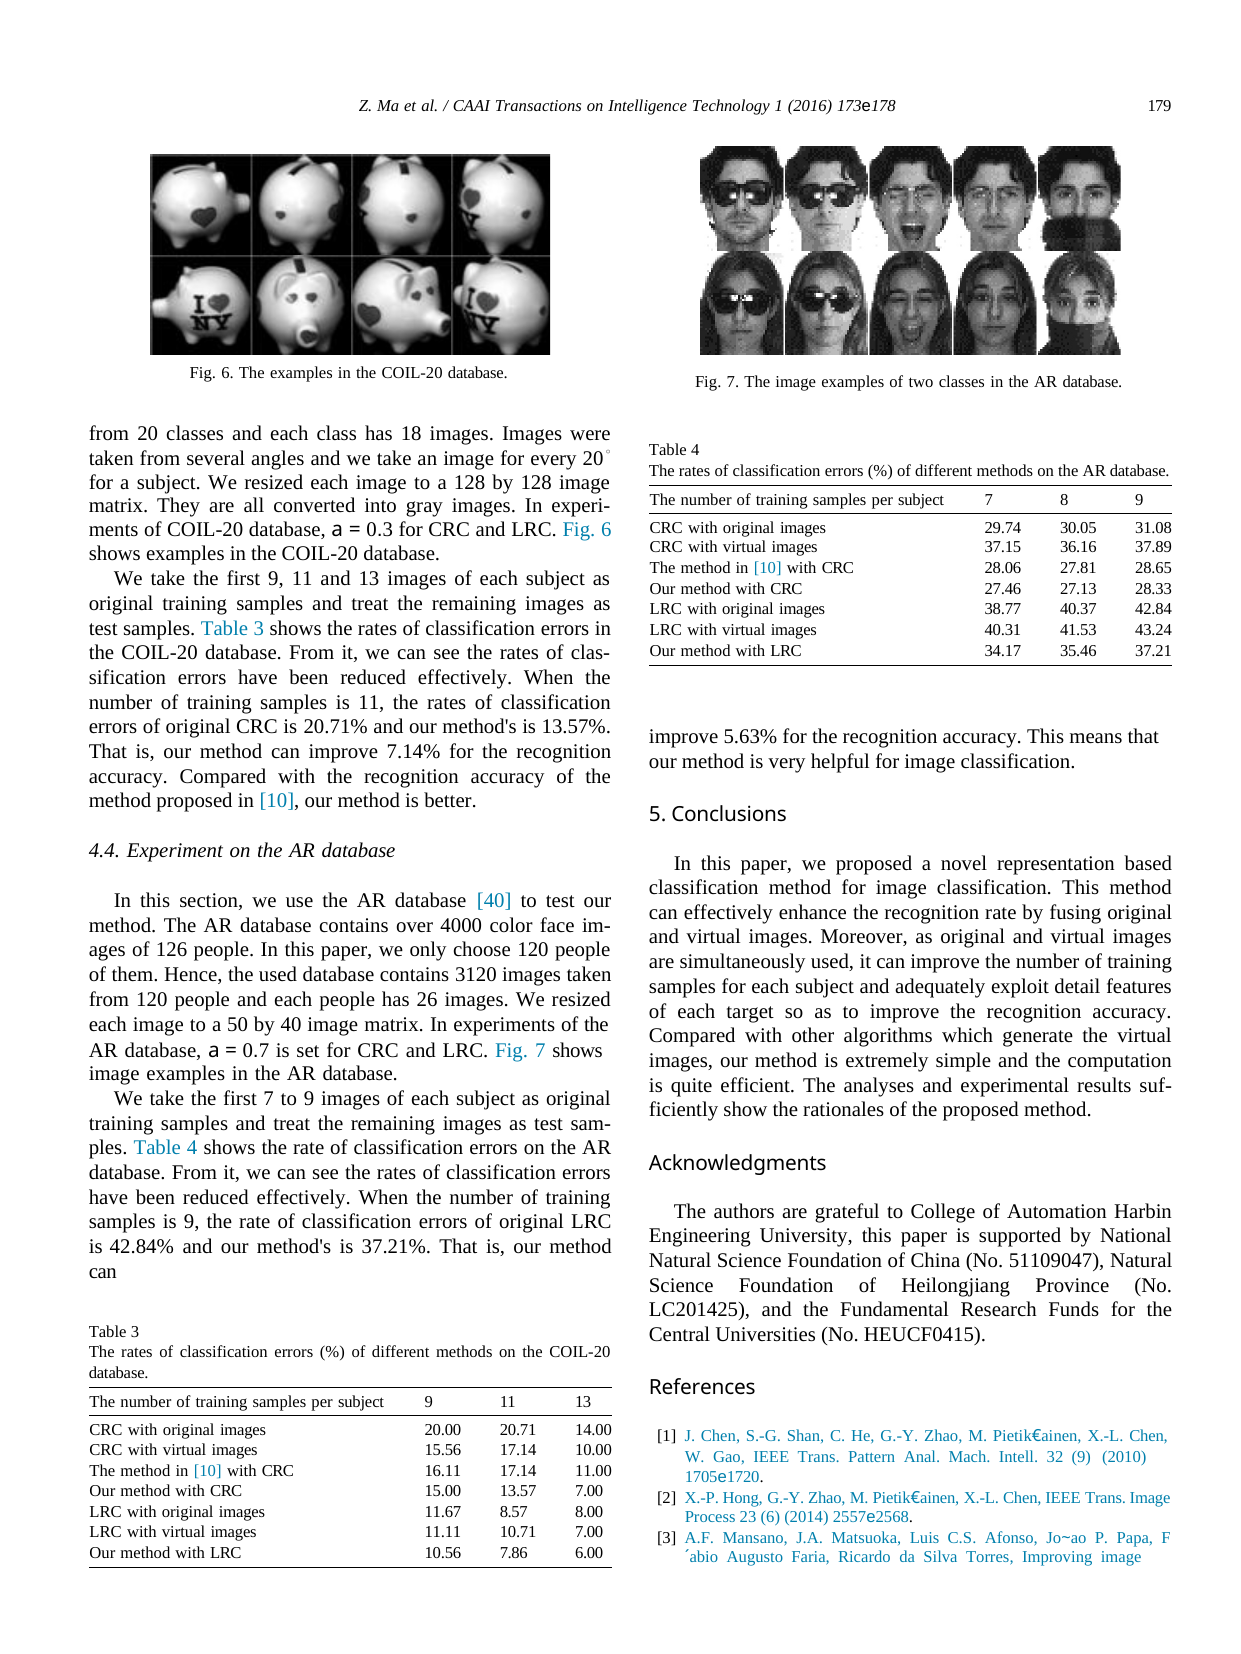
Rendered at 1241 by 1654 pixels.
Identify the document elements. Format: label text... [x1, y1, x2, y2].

picture [484, 895, 490, 902]
table_cell LRC with original images [649, 600, 965, 621]
table_cell Our method with LRC [89, 1544, 405, 1567]
table_cell Our method with CRC [649, 579, 965, 600]
picture [505, 893, 509, 910]
picture [150, 154, 550, 355]
text References [649, 1372, 1184, 1401]
text Fig. 6. The examples in the COIL-20 database. [189, 363, 554, 382]
table_cell 16.11 [405, 1461, 481, 1482]
table_cell CRC with virtual images [649, 538, 965, 558]
table_cell 42.84 [1116, 600, 1172, 621]
table_cell 11.67 [405, 1502, 481, 1523]
table_cell 43.24 [1116, 621, 1172, 641]
table_cell 35.46 [1041, 641, 1116, 664]
text Acknowledgments [649, 1148, 1184, 1176]
list J. Chen, S.-G. Shan, C. He, G.-Y. Zhao, M. Pietik€ainen, X.-L. Chen, [657, 1424, 1184, 1446]
list A.F. Mansano, J.A. Matsuoka, Luis C.S. Afonso, Jo~ao P. Papa, F´abio Augusto Faria, Ricardo da Silva Torres, Improving image [657, 1528, 1172, 1568]
table_cell 37.21 [1116, 641, 1172, 664]
table_cell 8.57 [481, 1502, 556, 1523]
picture [791, 1551, 800, 1560]
picture [767, 1535, 772, 1543]
table_cell 27.81 [1041, 559, 1116, 579]
text We take the first 9, 11 and 13 images of each subject as original training samples and treat the remaining images as test samples. Table 3 shows the rates of classification errors in the COIL-20 database. From it, we can see the rates of clas- sification errors have been reduced effectively. When the number of training samples is 11, the rates of classification errors of original CRC is 20.71% and our method's is 13.57%. That is, our method can improve 7.14% for the recognition accuracy. Compared with the recognition accuracy of the method proposed in [10], our method is better. [88, 566, 612, 812]
text In this section, we use the AR database [40] to test our method. The AR database contains over 4000 color face im- ages of 126 people. In this paper, we only choose 120 people of them. Hence, the used database contains 3120 images taken from 120 people and each people has 26 images. We resized each image to a 50 by 40 image matrix. In experiments of the [88, 888, 612, 1036]
picture [858, 1511, 865, 1522]
table_cell 13.57 [481, 1482, 556, 1502]
picture [801, 1554, 807, 1562]
picture [1142, 1535, 1148, 1543]
table_cell 10.71 [481, 1523, 556, 1544]
list Experiment on the AR database [88, 838, 612, 862]
table_cell Our method with CRC [89, 1482, 405, 1502]
table_cell 6.00 [556, 1544, 612, 1567]
table_header 13 [556, 1388, 612, 1415]
picture [1133, 1535, 1138, 1547]
picture [478, 895, 482, 910]
table_cell 17.14 [481, 1461, 556, 1482]
table_cell LRC with original images [89, 1502, 405, 1523]
picture [770, 1498, 779, 1503]
text We take the first 7 to 9 images of each subject as original training samples and treat the remaining images as test sam- ples. Table 4 shows the rate of classification errors on the AR database. From it, we can see the rates of classification errors have been reduced effectively. When the number of training samples is 9, the rate of classification errors of original LRC is 42.84% and our method's is 37.21%. That is, our method can [88, 1086, 612, 1283]
table_cell 10.00 [556, 1440, 612, 1461]
table_cell 31.08 [1116, 514, 1172, 538]
picture [735, 1471, 742, 1482]
table_header 8 [1041, 486, 1116, 513]
table_cell 40.31 [965, 621, 1041, 641]
table_cell 17.14 [481, 1440, 556, 1461]
table_cell 11.11 [405, 1523, 481, 1544]
text In this paper, we proposed a novel representation based classification method for image classification. This method can effectively enhance the recognition rate by fusing original and virtual images. Moreover, as original and virtual images are simultaneously used, it can improve the number of training samples for each subject and adequately exploit detail features of each target so as to improve the recognition accuracy. Compared with other algorithms which generate the virtual images, our method is extremely simple and the computation is quite efficient. The analyses and experimental results suf- ficiently show the rationales of the proposed method. [649, 850, 1172, 1121]
text The rates of classification errors (%) of different methods on the AR database. [649, 460, 1184, 479]
table_cell 27.13 [1041, 579, 1116, 600]
table_cell The method in [10] with CRC [89, 1461, 405, 1482]
picture [538, 1046, 544, 1057]
picture [1046, 1492, 1052, 1503]
table_cell 38.77 [965, 600, 1041, 621]
text The authors are grateful to College of Automation Harbin Engineering University, this paper is supported by National Natural Science Foundation of China (No. 51109047), Natural Science Foundation of Heilongjiang Province (No. LC201425), and the Fundamental Research Funds for the Central Universities (No. HEUCF0415). [649, 1198, 1172, 1346]
table_cell CRC with original images [89, 1416, 405, 1440]
table_cell 36.16 [1041, 538, 1116, 558]
picture [1135, 1495, 1140, 1503]
table_cell 20.71 [481, 1416, 556, 1440]
picture [904, 1452, 910, 1462]
picture [686, 1533, 691, 1541]
picture [693, 1471, 700, 1482]
table_cell 34.17 [965, 641, 1041, 664]
table_cell 27.46 [965, 579, 1041, 600]
table_header The number of training samples per subject [89, 1388, 405, 1415]
table_cell LRC with virtual images [649, 621, 965, 641]
picture [796, 1429, 801, 1441]
picture [690, 1554, 696, 1562]
list Conclusions [649, 799, 1184, 828]
picture [947, 1495, 952, 1503]
picture [908, 1554, 914, 1562]
picture [808, 1554, 813, 1562]
table_cell CRC with virtual images [89, 1440, 405, 1461]
picture [943, 1433, 949, 1441]
table_cell 37.15 [965, 538, 1041, 558]
text from 20 classes and each class has 18 images. Images were taken from several angles and we take an image for every 20◦ for a subject. We resized each image to a 128 by 128 image matrix. They are all converted into gray images. In experi- ments of COIL-20 database, a = 0.3 for CRC and LRC. Fig. 6 shows examples in the COIL-20 database. [88, 423, 612, 565]
picture [200, 621, 206, 633]
table_cell 7.00 [556, 1482, 612, 1502]
table_cell 28.65 [1116, 559, 1172, 579]
picture [754, 1451, 760, 1462]
picture [807, 1533, 813, 1543]
text The rates of classification errors (%) of different methods on the COIL-20 database. [88, 1342, 612, 1382]
table_cell The method in [10] with CRC [649, 559, 965, 579]
text image examples in the AR database. [88, 1062, 612, 1085]
table_cell 8.00 [556, 1502, 612, 1523]
table_cell 11.00 [556, 1461, 612, 1482]
table_header 9 [405, 1388, 481, 1415]
table_cell 15.56 [405, 1440, 481, 1461]
table_cell 20.00 [405, 1416, 481, 1440]
picture [934, 1429, 939, 1439]
text Table 4 [649, 439, 1184, 459]
table_cell 7.00 [556, 1523, 612, 1544]
picture [1031, 1554, 1037, 1562]
table_cell CRC with original images [649, 514, 965, 538]
table_cell 41.53 [1041, 621, 1116, 641]
picture [883, 1436, 892, 1441]
table_cell 7.86 [481, 1544, 556, 1567]
picture [751, 1498, 758, 1507]
table_cell 15.00 [405, 1482, 481, 1502]
table_header 11 [481, 1388, 556, 1415]
table_cell 10.56 [405, 1544, 481, 1567]
table_cell 28.06 [965, 559, 1041, 579]
picture [966, 1551, 976, 1560]
picture [1140, 1429, 1145, 1441]
picture [728, 1552, 733, 1560]
picture [755, 1554, 760, 1562]
picture [1069, 1433, 1074, 1441]
table_cell 14.00 [556, 1416, 612, 1440]
picture [1161, 1532, 1170, 1541]
text AR database, a = 0.7 is set for CRC and LRC. Fig. 7 shows [88, 1036, 612, 1062]
table_cell 37.89 [1116, 538, 1172, 558]
text Fig. 7. The image examples of two classes in the AR database. [695, 372, 1184, 391]
table_cell 40.37 [1041, 600, 1116, 621]
list X.-P. Hong, G.-Y. Zhao, M. Pietik€ainen, X.-L. Chen, IEEE Trans. Image Process 23 (6) (2014) 2557e2568. [657, 1487, 1172, 1526]
picture [978, 1450, 983, 1462]
table_header 9 [1116, 486, 1172, 513]
table_header The number of training samples per subject [649, 486, 965, 513]
table_cell 29.74 [965, 514, 1041, 538]
table_cell Our method with LRC [649, 641, 965, 664]
table_cell 28.33 [1116, 579, 1172, 600]
text Table 3 [88, 1321, 612, 1341]
table_header 7 [965, 486, 1041, 513]
table_cell 30.05 [1041, 514, 1116, 538]
table_cell LRC with virtual images [89, 1523, 405, 1544]
picture [833, 1511, 839, 1520]
picture [901, 1511, 907, 1522]
picture [1085, 1492, 1100, 1503]
text W. Gao, IEEE Trans. Pattern Anal. Mach. Intell. 32 (9) (2010) 1705e1720. [684, 1446, 1184, 1486]
picture [985, 1533, 991, 1543]
picture [700, 146, 1121, 355]
picture [187, 1142, 193, 1149]
text improve 5.63% for the recognition accuracy. This means that our method is very helpful for image classification. [649, 724, 1184, 773]
picture [818, 1491, 823, 1503]
